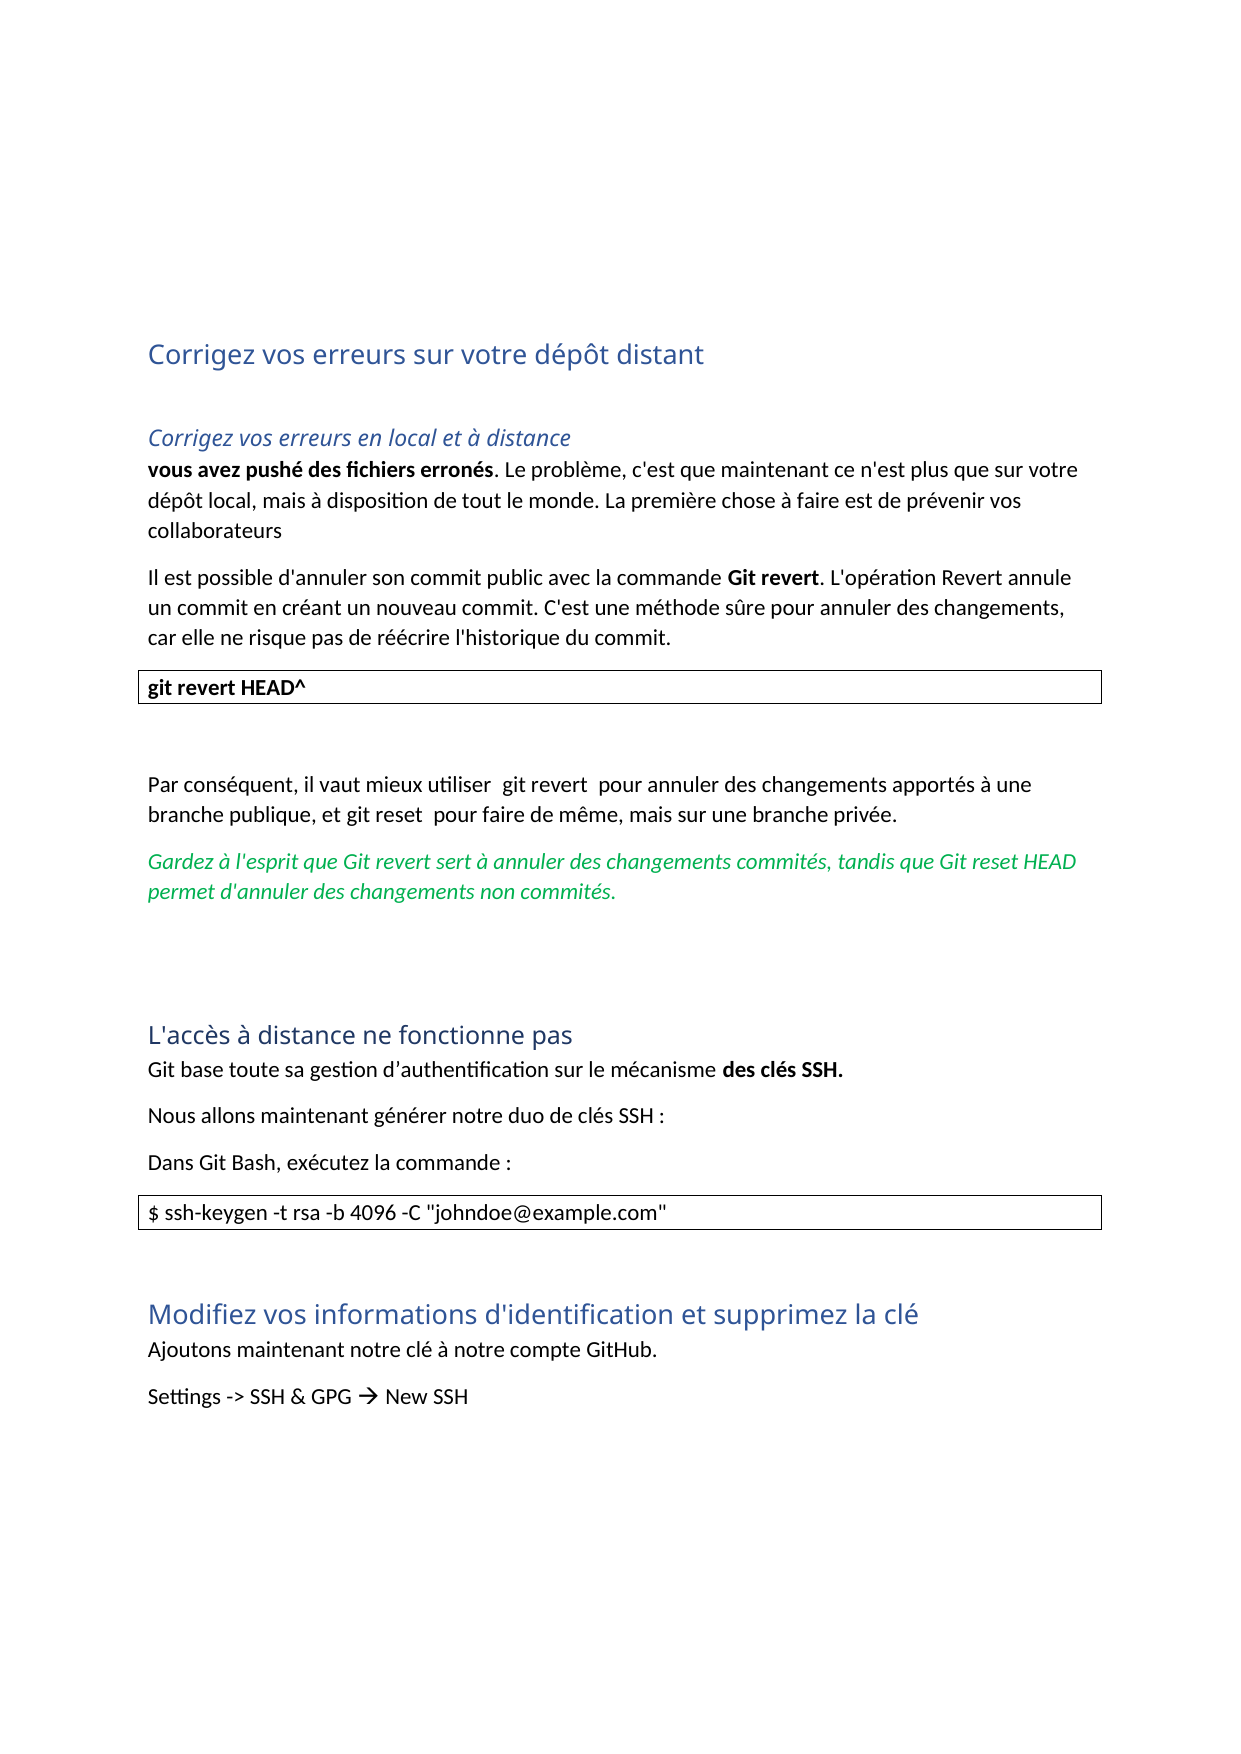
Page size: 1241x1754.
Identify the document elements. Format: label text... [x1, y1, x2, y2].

text Par conséquent, il vaut mieux utiliser git revert pour annuler des changements apportés à une branche publique, et git reset pour faire de même, mais sur une branche privée. [148, 770, 1093, 828]
text Gardez à l'esprit que Git revert sert à annuler des changements commités, tandis que Git reset HEAD permet d'annuler des changements non commités. [148, 847, 1093, 905]
text Dans Git Bash, exécutez la commande : [148, 1148, 1093, 1177]
text Ajoutons maintenant notre clé à notre compte GitHub. [148, 1335, 1093, 1363]
text Git base toute sa gestion d’authentification sur le mécanisme des clés SSH. [148, 1055, 1093, 1083]
subtitle Corrigez vos erreurs sur votre dépôt distant [148, 335, 1093, 372]
text $ ssh-keygen -t rsa -b 4096 -C "johndoe@example.com" [139, 1196, 1101, 1229]
subtitle Modifiez vos informations d'identification et supprimez la clé [148, 1295, 1093, 1332]
subtitle Corrigez vos erreurs en local et à distance [148, 422, 1093, 453]
text Il est possible d'annuler son commit public avec la commande Git revert. L'opération Revert annule un commit en créant un nouveau commit. C'est une méthode sûre pour annuler des changements, car elle ne risque pas de réécrire l'historique du commit. [148, 563, 1093, 651]
text Settings -> SSH & GPG New SSH [148, 1382, 1093, 1410]
text vous avez pushé des fichiers erronés. Le problème, c'est que maintenant ce n'est plus que sur votre dépôt local, mais à disposition de tout le monde. La première chose à faire est de prévenir vos collaborateurs [148, 456, 1093, 544]
text Nous allons maintenant générer notre duo de clés SSH : [148, 1102, 1093, 1130]
text git revert HEAD^ [139, 671, 1101, 703]
subtitle L'accès à distance ne fonctionne pas [148, 1018, 1093, 1052]
